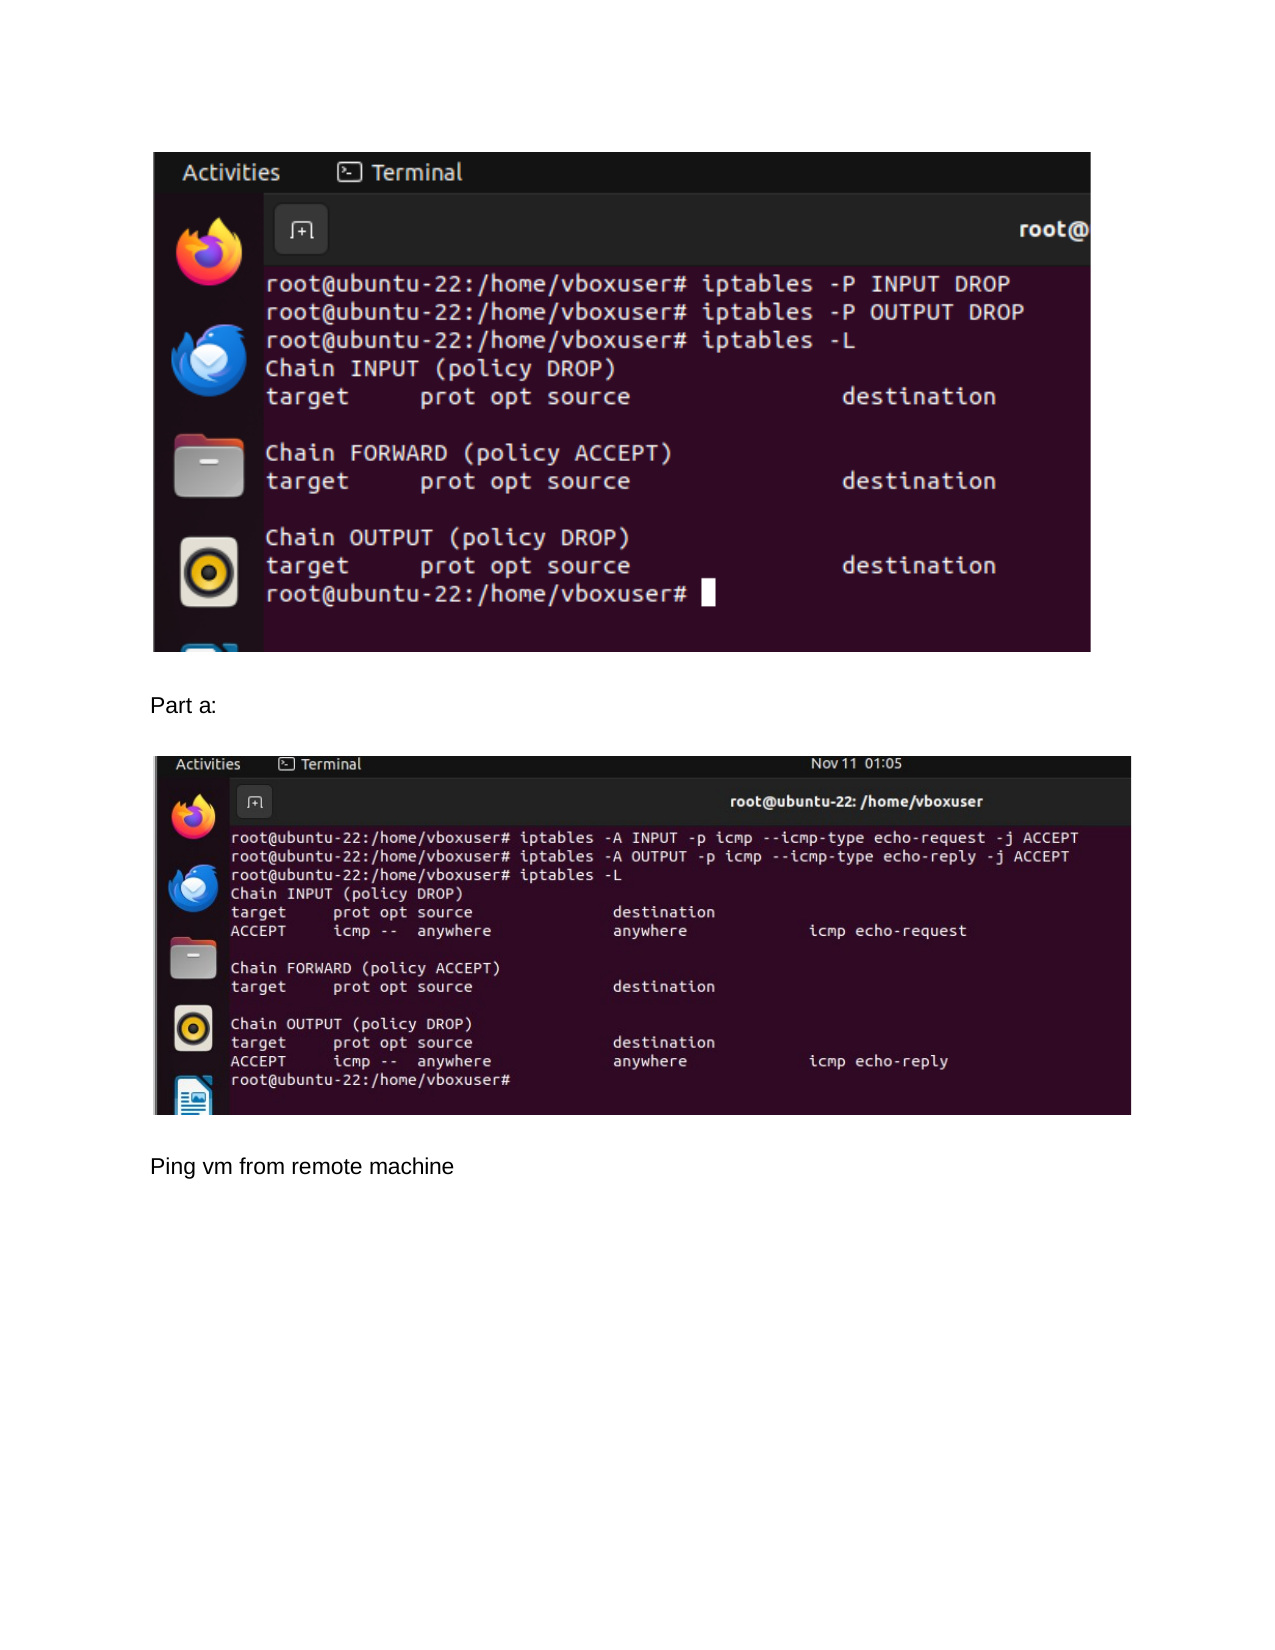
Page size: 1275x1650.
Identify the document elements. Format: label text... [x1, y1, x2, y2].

picture [153, 756, 1132, 1115]
text Ping vm from remote machine [150, 1153, 1139, 1179]
text Part a: [150, 692, 1139, 718]
picture [153, 152, 1091, 652]
